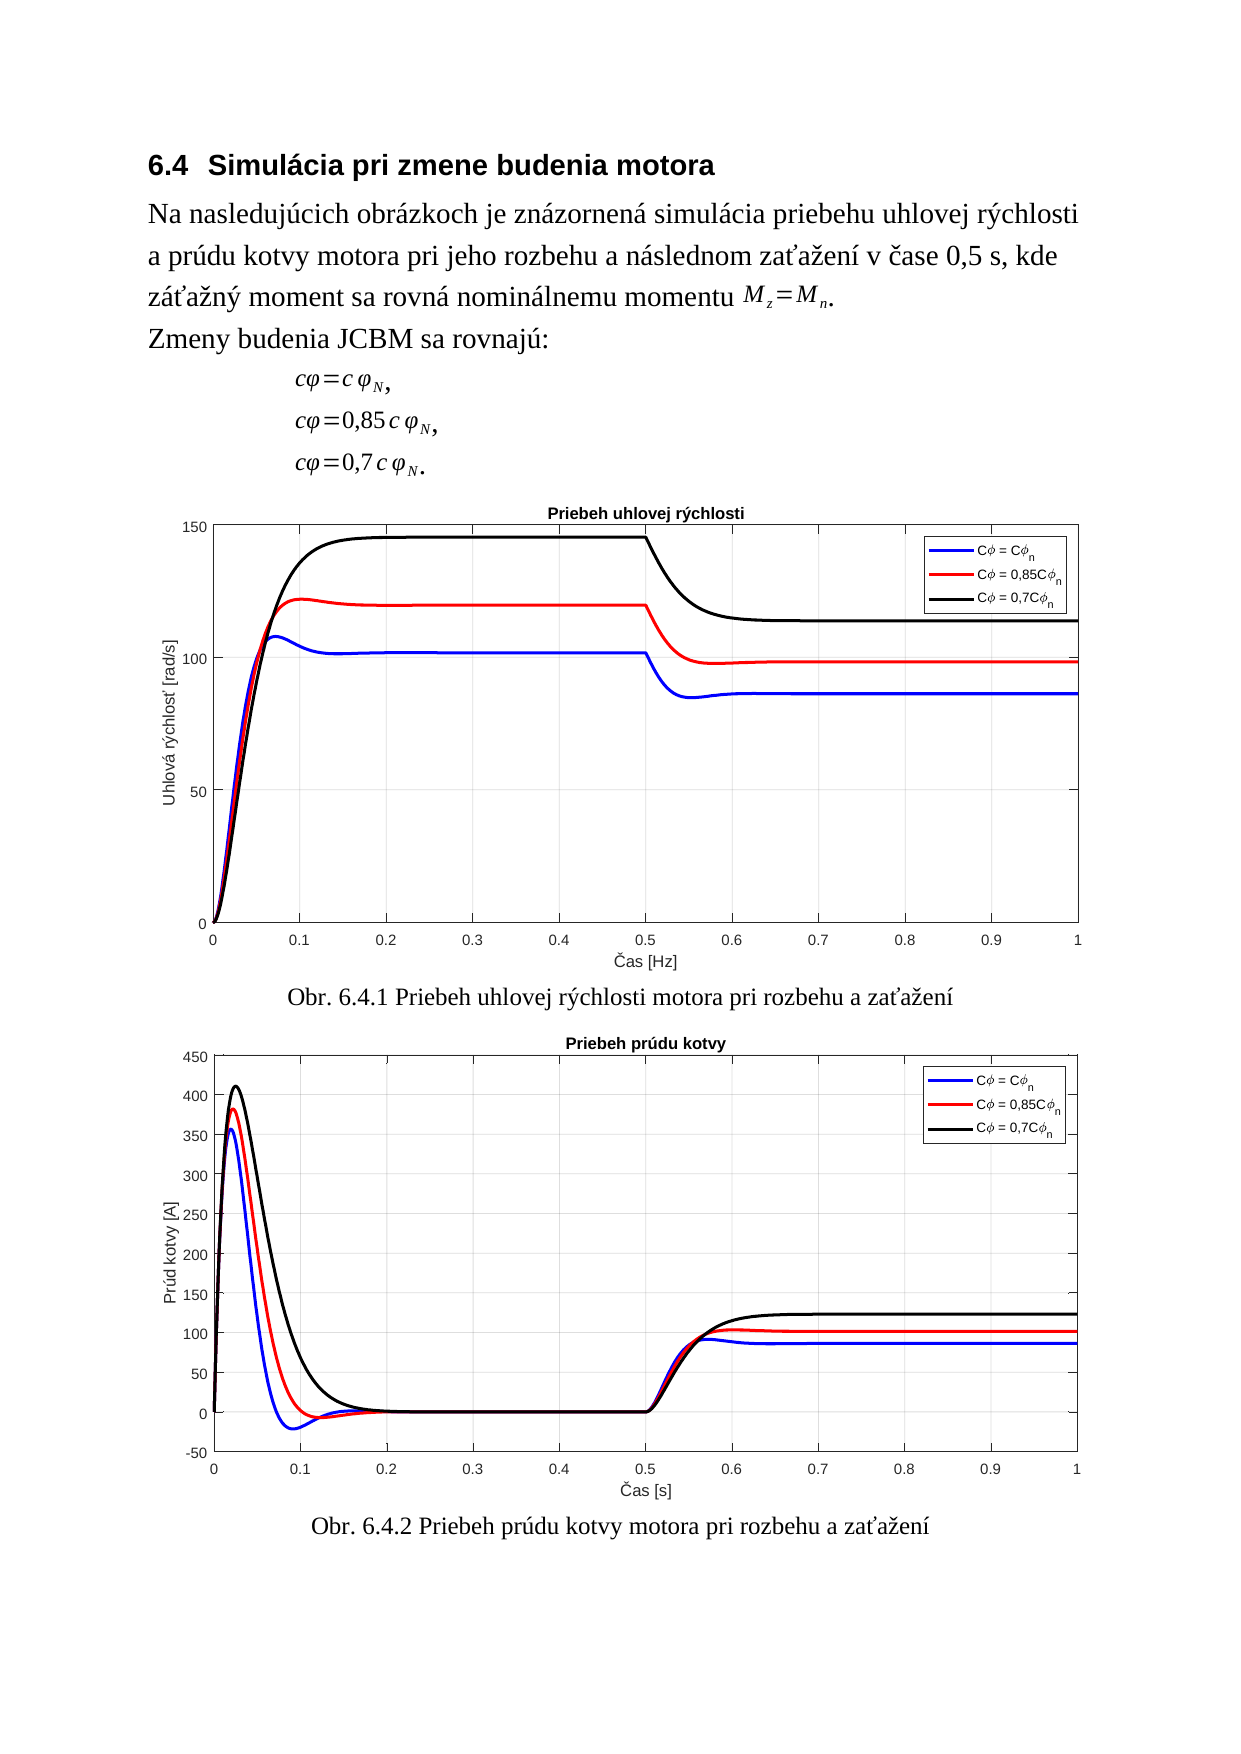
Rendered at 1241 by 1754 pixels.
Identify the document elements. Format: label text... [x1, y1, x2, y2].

text , [221, 363, 1093, 397]
text Obr. 6.4.2 Priebeh prúdu kotvy motora pri rozbehu a zaťažení [148, 1511, 1093, 1540]
text Zmeny budenia JCBM sa rovnajú: [148, 321, 1093, 355]
text Na nasledujúcich obrázkoch je znázornená simulácia priebehu uhlovej rýchlosti a prúdu kotvy motora pri jeho rozbehu a následnom zaťažení v čase 0,5 s, kde záťažný moment sa rovná nominálnemu momentu . [148, 196, 1093, 313]
text , [221, 405, 1093, 439]
text . [221, 447, 1093, 481]
text Obr. 6.4.1 Priebeh uhlovej rýchlosti motora pri rozbehu a zaťažení [148, 982, 1093, 1011]
subtitle Simulácia pri zmene budenia motora [148, 148, 1093, 181]
